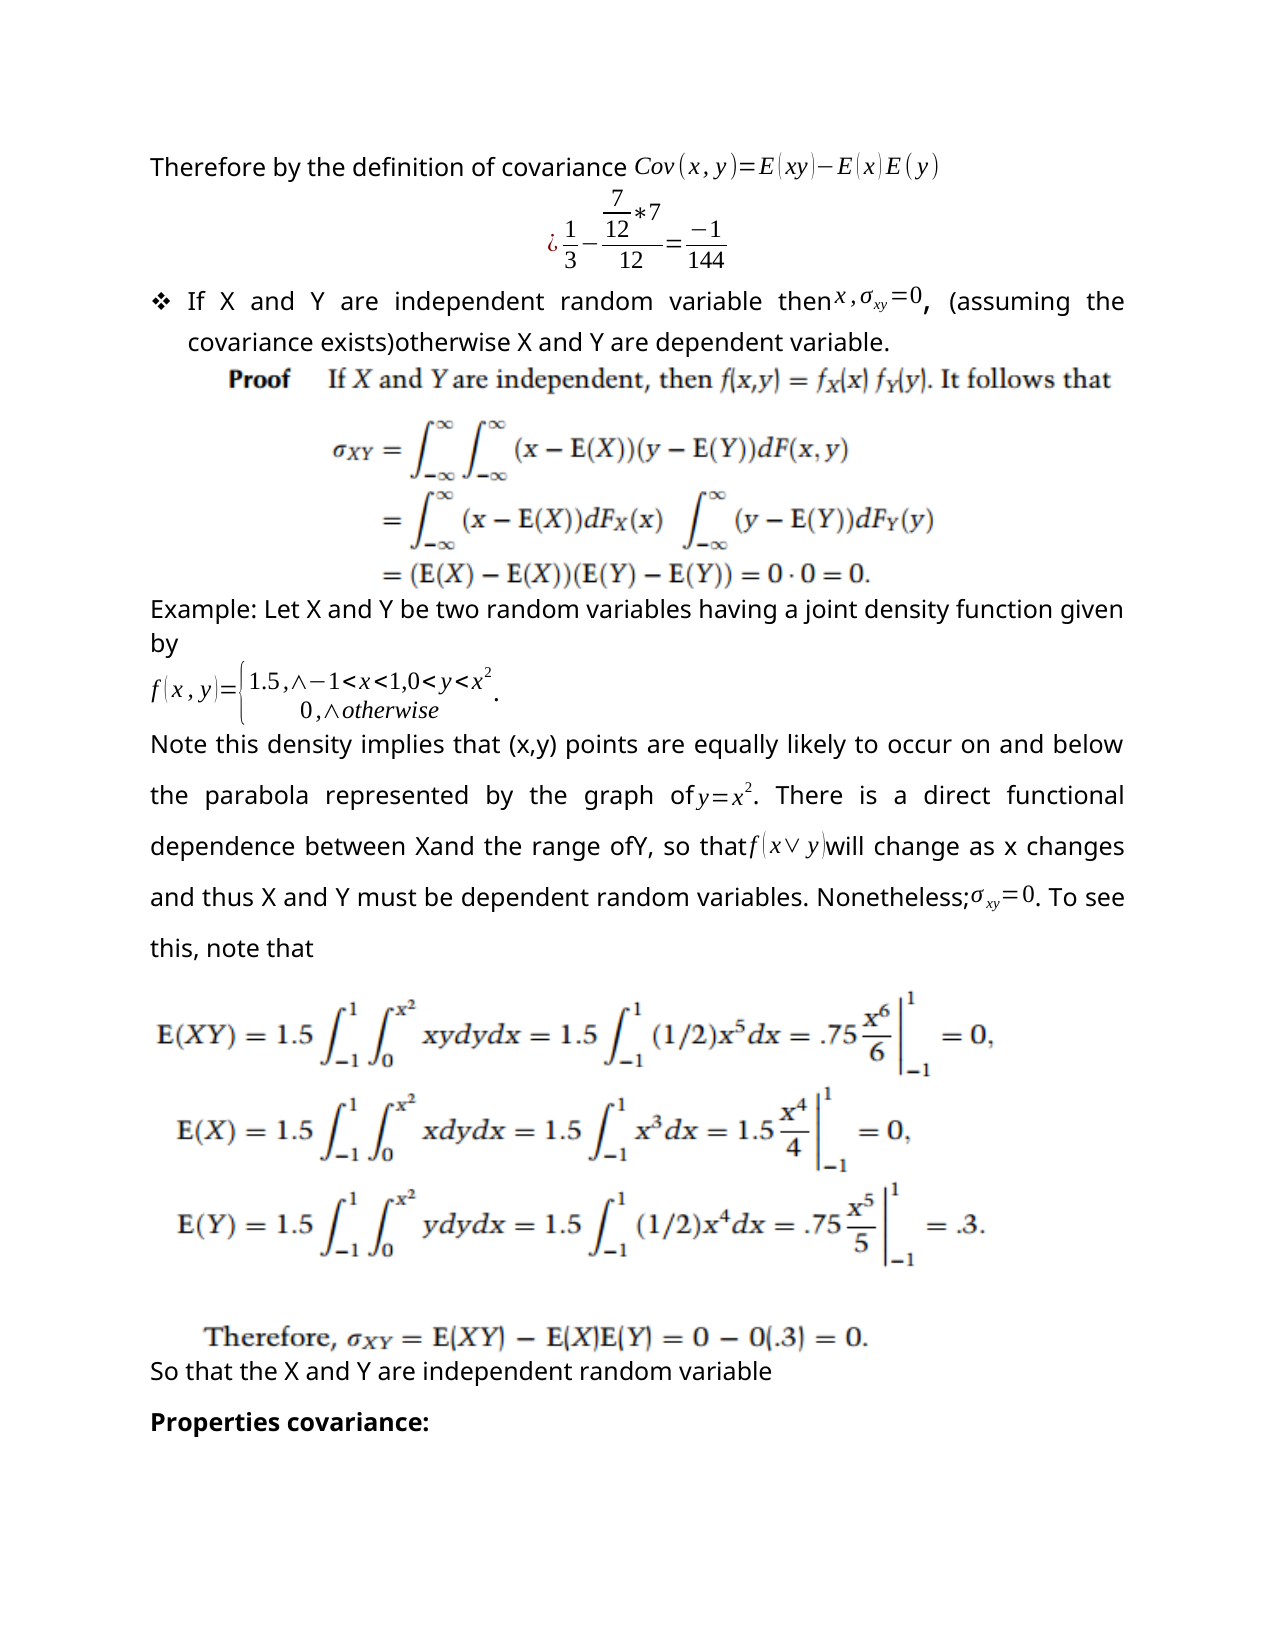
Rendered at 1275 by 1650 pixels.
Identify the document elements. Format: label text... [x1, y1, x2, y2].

picture [225, 363, 1119, 592]
list If X and Y are independent random variable then, (assuming the covariance exists)otherwise X and Y are dependent variable. [150, 274, 1125, 359]
text Properties covariance: [150, 1404, 1125, 1438]
text . [150, 660, 1125, 726]
text Note this density implies that (x,y) points are equally likely to occur on and below the parabola represented by the graph of. There is a direct functional dependence between Xand the range ofY, so thatwill change as x changes and thus X and Y must be dependent random variables. Nonetheless;. To see this, note that [150, 726, 1125, 964]
text So that the X and Y are independent random variable [150, 1353, 1125, 1387]
text Example: Let X and Y be two random variables having a joint density function given by [150, 592, 1125, 660]
text Therefore by the definition of covariance [150, 150, 1125, 184]
picture [150, 981, 996, 1354]
